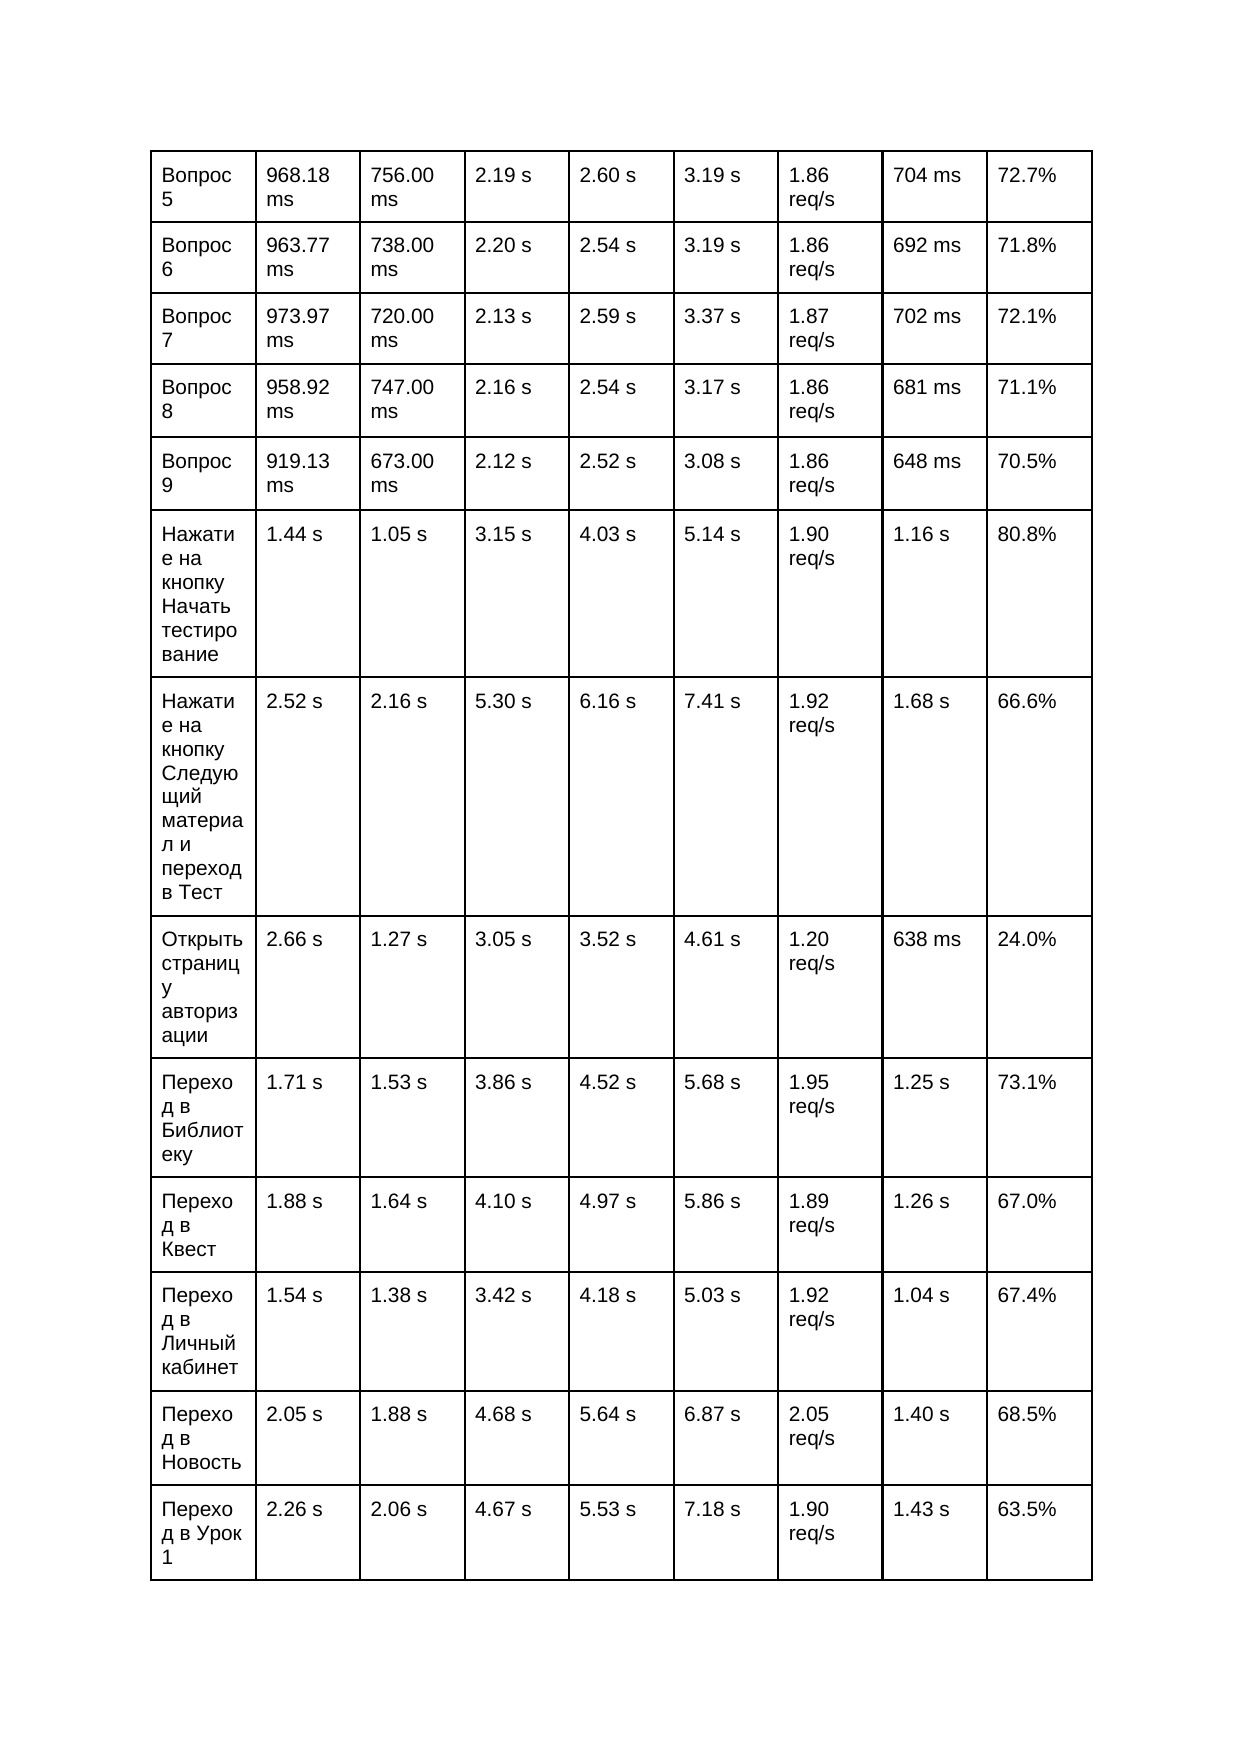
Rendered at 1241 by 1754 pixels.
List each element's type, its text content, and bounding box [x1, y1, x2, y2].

table_cell 3.15 s [466, 511, 568, 676]
table_cell Переход в Квест [152, 1178, 255, 1271]
table_cell 1.71 s [257, 1059, 359, 1176]
table_cell 1.88 s [361, 1392, 464, 1484]
table_cell 1.44 s [257, 511, 359, 676]
table_cell 68.5% [988, 1392, 1091, 1484]
table_cell 1.87 req/s [779, 294, 881, 362]
table_cell 963.77 ms [257, 223, 359, 292]
table_cell 1.43 s [884, 1486, 986, 1579]
table_cell 1.26 s [884, 1178, 986, 1271]
table_cell Нажатие на кнопку Начать тестирование [152, 511, 255, 676]
table_cell 1.38 s [361, 1273, 464, 1389]
table_cell 2.16 s [466, 365, 568, 436]
table_cell 681 ms [884, 365, 986, 436]
table_cell 63.5% [988, 1486, 1091, 1579]
table_cell 702 ms [884, 294, 986, 362]
table_cell 4.03 s [570, 511, 673, 676]
table_cell 67.0% [988, 1178, 1091, 1271]
table_cell 2.52 s [257, 678, 359, 914]
table_cell 1.40 s [884, 1392, 986, 1484]
table_cell 973.97 ms [257, 294, 359, 362]
table_cell Переход в Новость [152, 1392, 255, 1484]
table_cell 1.86 req/s [779, 152, 881, 221]
table_cell 66.6% [988, 678, 1091, 914]
table_cell 2.20 s [466, 223, 568, 292]
table_cell 1.27 s [361, 917, 464, 1057]
table_cell 1.05 s [361, 511, 464, 676]
table_cell 7.41 s [675, 678, 777, 914]
table_cell 919.13 ms [257, 438, 359, 509]
table_cell 958.92 ms [257, 365, 359, 436]
table_cell Вопрос 5 [152, 152, 255, 221]
table_cell 747.00 ms [361, 365, 464, 436]
table_cell 3.08 s [675, 438, 777, 509]
table_cell 71.1% [988, 365, 1091, 436]
table_cell 1.04 s [884, 1273, 986, 1389]
table_cell 1.90 req/s [779, 1486, 881, 1579]
table_cell Открыть страницу авторизации [152, 917, 255, 1057]
table_cell 968.18 ms [257, 152, 359, 221]
table_cell 2.59 s [570, 294, 673, 362]
table_cell 2.13 s [466, 294, 568, 362]
table_cell 1.16 s [884, 511, 986, 676]
table_cell Вопрос 7 [152, 294, 255, 362]
table_cell 7.18 s [675, 1486, 777, 1579]
table_cell 720.00 ms [361, 294, 464, 362]
table_cell 1.20 req/s [779, 917, 881, 1057]
table_cell 673.00 ms [361, 438, 464, 509]
table_cell 1.88 s [257, 1178, 359, 1271]
table_cell 738.00 ms [361, 223, 464, 292]
table_cell 1.89 req/s [779, 1178, 881, 1271]
table_cell 692 ms [884, 223, 986, 292]
table_cell 5.86 s [675, 1178, 777, 1271]
table_cell 24.0% [988, 917, 1091, 1057]
table_cell 3.19 s [675, 152, 777, 221]
table_cell 6.87 s [675, 1392, 777, 1484]
table_cell 1.95 req/s [779, 1059, 881, 1176]
table_cell 1.53 s [361, 1059, 464, 1176]
table_cell 1.86 req/s [779, 223, 881, 292]
table_cell Вопрос 9 [152, 438, 255, 509]
table_cell 5.03 s [675, 1273, 777, 1389]
table_cell 2.06 s [361, 1486, 464, 1579]
table_cell 4.61 s [675, 917, 777, 1057]
table_cell 3.52 s [570, 917, 673, 1057]
table_cell 1.86 req/s [779, 438, 881, 509]
table_cell 67.4% [988, 1273, 1091, 1389]
table_cell Вопрос 6 [152, 223, 255, 292]
table_cell 4.97 s [570, 1178, 673, 1271]
table_cell 70.5% [988, 438, 1091, 509]
table_cell 1.64 s [361, 1178, 464, 1271]
table_cell 5.53 s [570, 1486, 673, 1579]
table_cell 1.92 req/s [779, 678, 881, 914]
table_cell 72.7% [988, 152, 1091, 221]
table_cell 3.19 s [675, 223, 777, 292]
table_cell 1.86 req/s [779, 365, 881, 436]
table_cell 1.25 s [884, 1059, 986, 1176]
table_cell 3.42 s [466, 1273, 568, 1389]
table_cell 80.8% [988, 511, 1091, 676]
table_cell 5.30 s [466, 678, 568, 914]
table_cell 2.54 s [570, 365, 673, 436]
table_cell 704 ms [884, 152, 986, 221]
table_cell 2.52 s [570, 438, 673, 509]
table_cell 1.92 req/s [779, 1273, 881, 1389]
table_cell 2.54 s [570, 223, 673, 292]
table_cell 5.68 s [675, 1059, 777, 1176]
table_cell 2.05 req/s [779, 1392, 881, 1484]
table_cell 5.64 s [570, 1392, 673, 1484]
table_cell 2.05 s [257, 1392, 359, 1484]
table_cell 1.90 req/s [779, 511, 881, 676]
table_cell 2.16 s [361, 678, 464, 914]
table_cell 4.67 s [466, 1486, 568, 1579]
table_cell 638 ms [884, 917, 986, 1057]
table_cell Переход в Урок 1 [152, 1486, 255, 1579]
table_cell 73.1% [988, 1059, 1091, 1176]
table_cell 3.37 s [675, 294, 777, 362]
table_cell Переход в Библиотеку [152, 1059, 255, 1176]
table_cell 5.14 s [675, 511, 777, 676]
table_cell 2.60 s [570, 152, 673, 221]
table_cell 3.05 s [466, 917, 568, 1057]
table_cell 2.26 s [257, 1486, 359, 1579]
table_cell 2.12 s [466, 438, 568, 509]
table_cell 3.17 s [675, 365, 777, 436]
table_cell 1.54 s [257, 1273, 359, 1389]
table_cell 6.16 s [570, 678, 673, 914]
table_cell 3.86 s [466, 1059, 568, 1176]
table_cell 2.66 s [257, 917, 359, 1057]
table_cell 71.8% [988, 223, 1091, 292]
table_cell Нажатие на кнопку Следующий материал и переход в Тест [152, 678, 255, 914]
table_cell 648 ms [884, 438, 986, 509]
table_cell 1.68 s [884, 678, 986, 914]
table_cell 72.1% [988, 294, 1091, 362]
table_cell 4.52 s [570, 1059, 673, 1176]
table_cell 756.00 ms [361, 152, 464, 221]
table_cell 4.68 s [466, 1392, 568, 1484]
table_cell 2.19 s [466, 152, 568, 221]
table_cell 4.18 s [570, 1273, 673, 1389]
table_cell 4.10 s [466, 1178, 568, 1271]
table_cell Вопрос 8 [152, 365, 255, 436]
table_cell Переход в Личный кабинет [152, 1273, 255, 1389]
